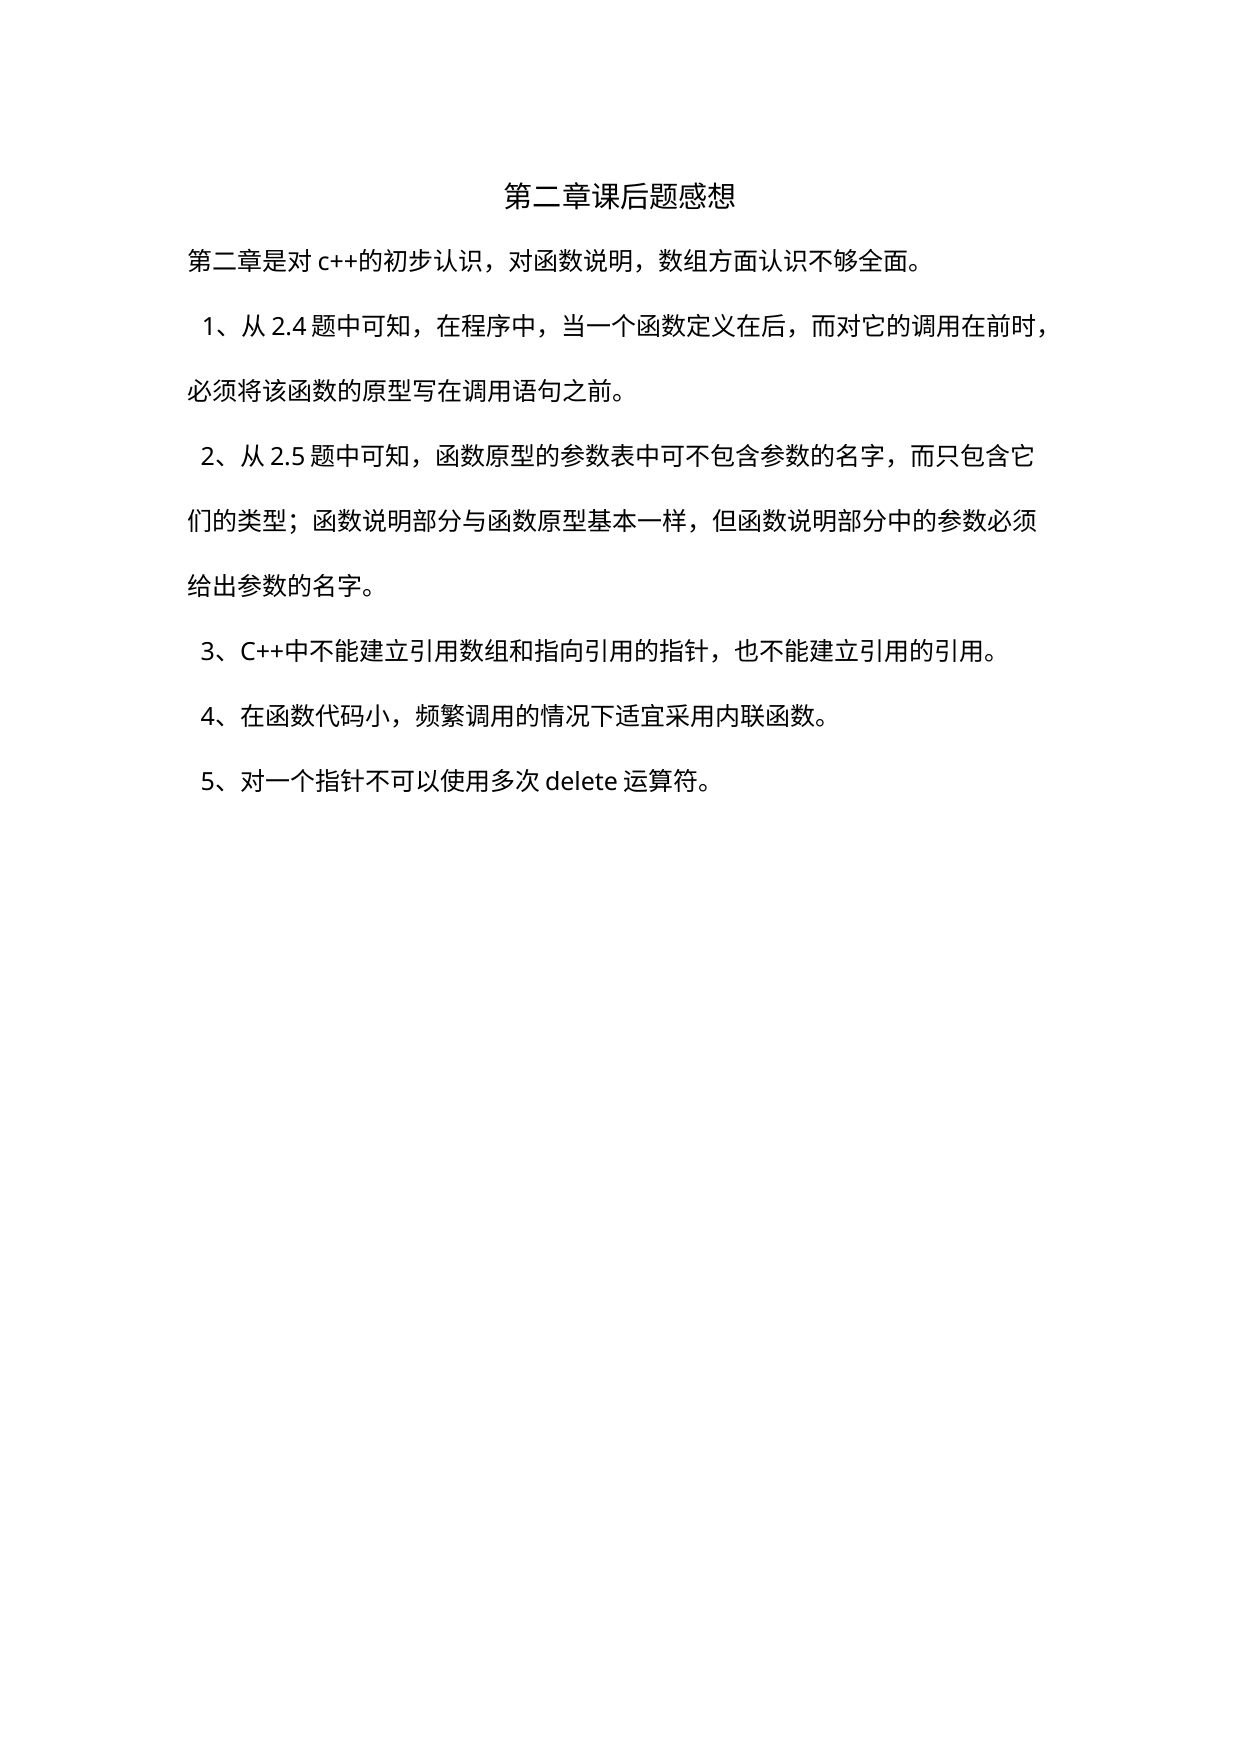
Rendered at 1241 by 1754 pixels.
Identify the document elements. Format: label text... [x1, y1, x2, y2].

text 5、对一个指针不可以使用多次delete运算符。 [187, 747, 1053, 812]
text 3、C++中不能建立引用数组和指向引用的指针，也不能建立引用的引用。 [187, 617, 1053, 682]
text 2、从2.5题中可知，函数原型的参数表中可不包含参数的名字，而只包含它们的类型；函数说明部分与函数原型基本一样，但函数说明部分中的参数必须给出参数的名字。 [187, 422, 1053, 617]
text 1、从2.4题中可知，在程序中，当一个函数定义在后，而对它的调用在前时，必须将该函数的原型写在调用语句之前。 [187, 292, 1053, 422]
text 第二章是对c++的初步认识，对函数说明，数组方面认识不够全面。 [187, 227, 1053, 292]
text 第二章课后题感想 [187, 162, 1053, 227]
text 4、在函数代码小，频繁调用的情况下适宜采用内联函数。 [187, 682, 1053, 747]
